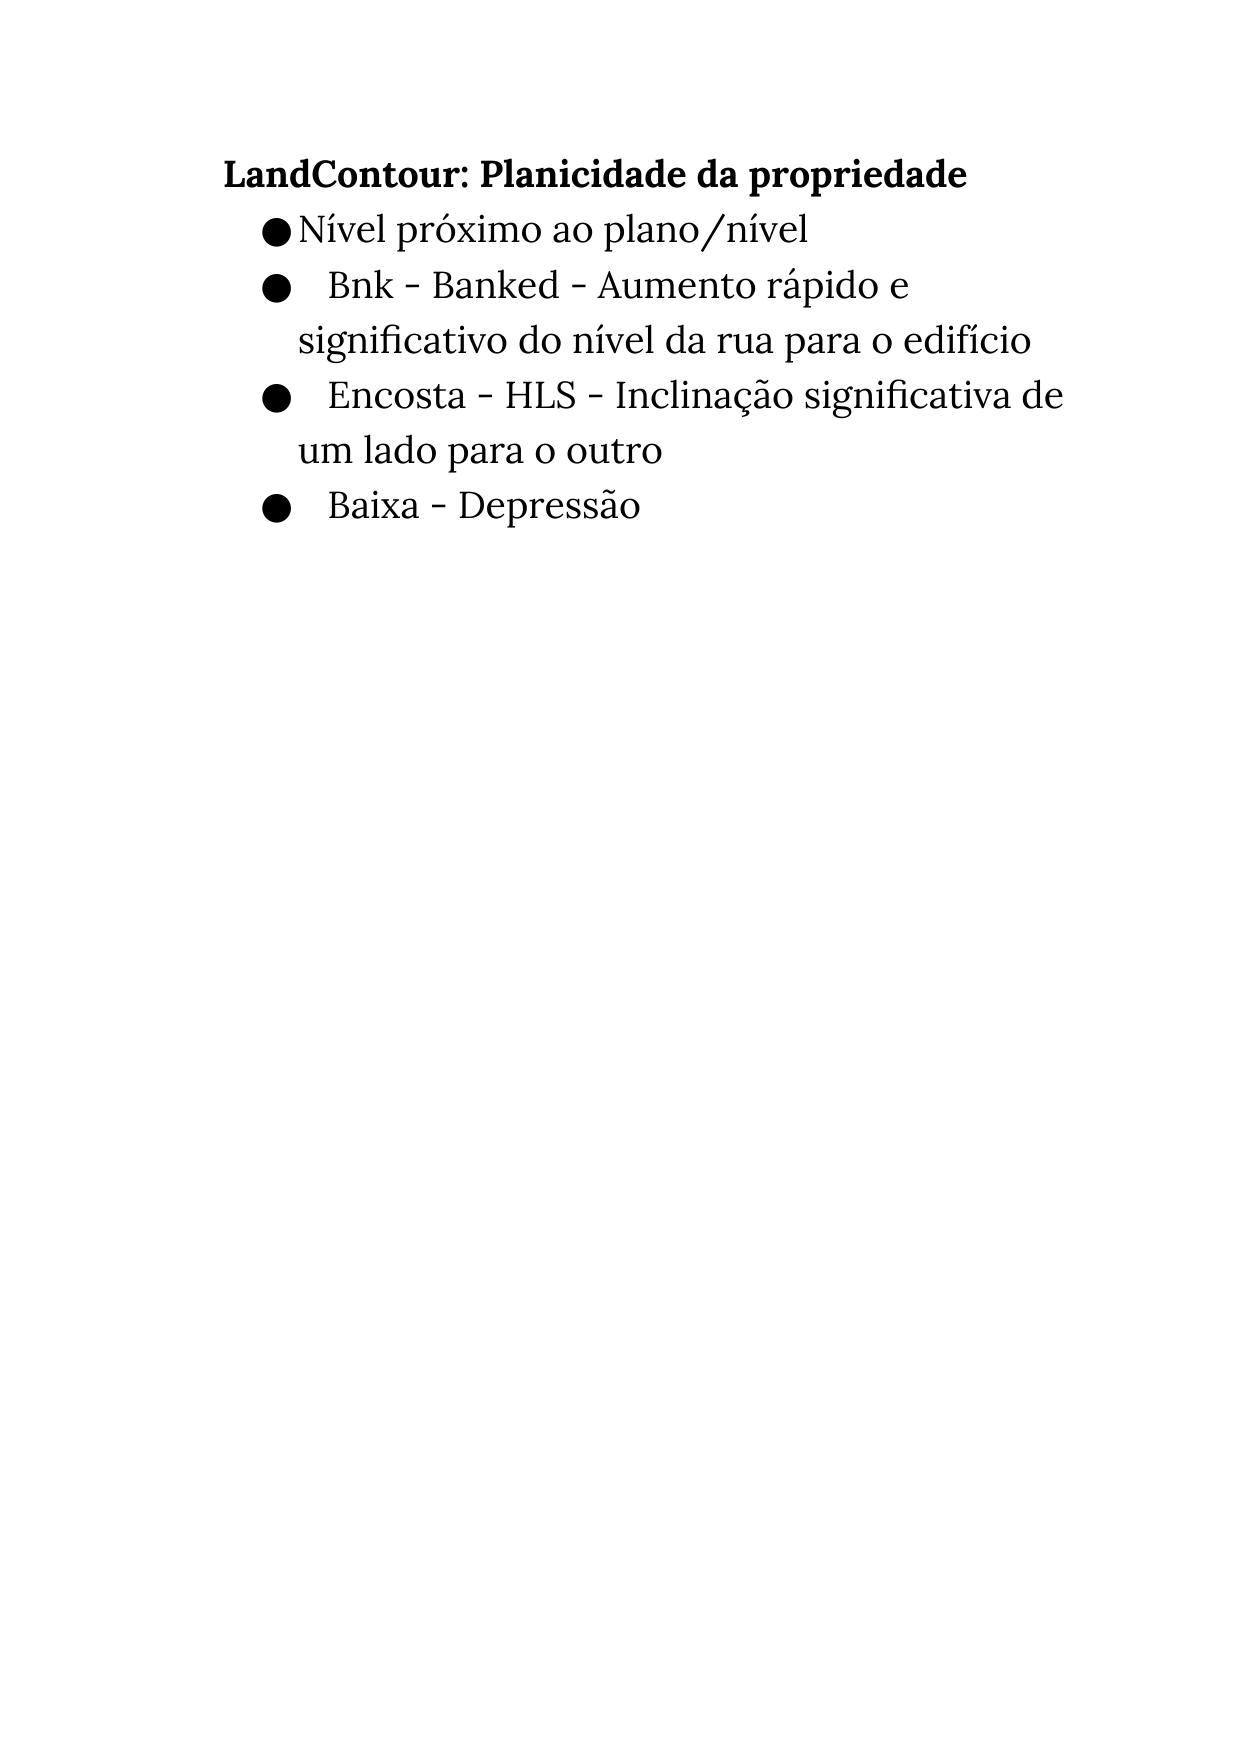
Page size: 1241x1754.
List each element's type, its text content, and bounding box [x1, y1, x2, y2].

list Baixa - Depressão [260, 481, 1090, 529]
text LandContour: Planicidade da propriedade [223, 150, 1090, 198]
list Encosta - HLS - Inclinação significativa de um lado para o outro [260, 371, 1090, 474]
list Bnk - Banked - Aumento rápido e significativo do nível da rua para o edifício [260, 260, 1090, 364]
list Nível próximo ao plano/nível [260, 205, 1090, 253]
